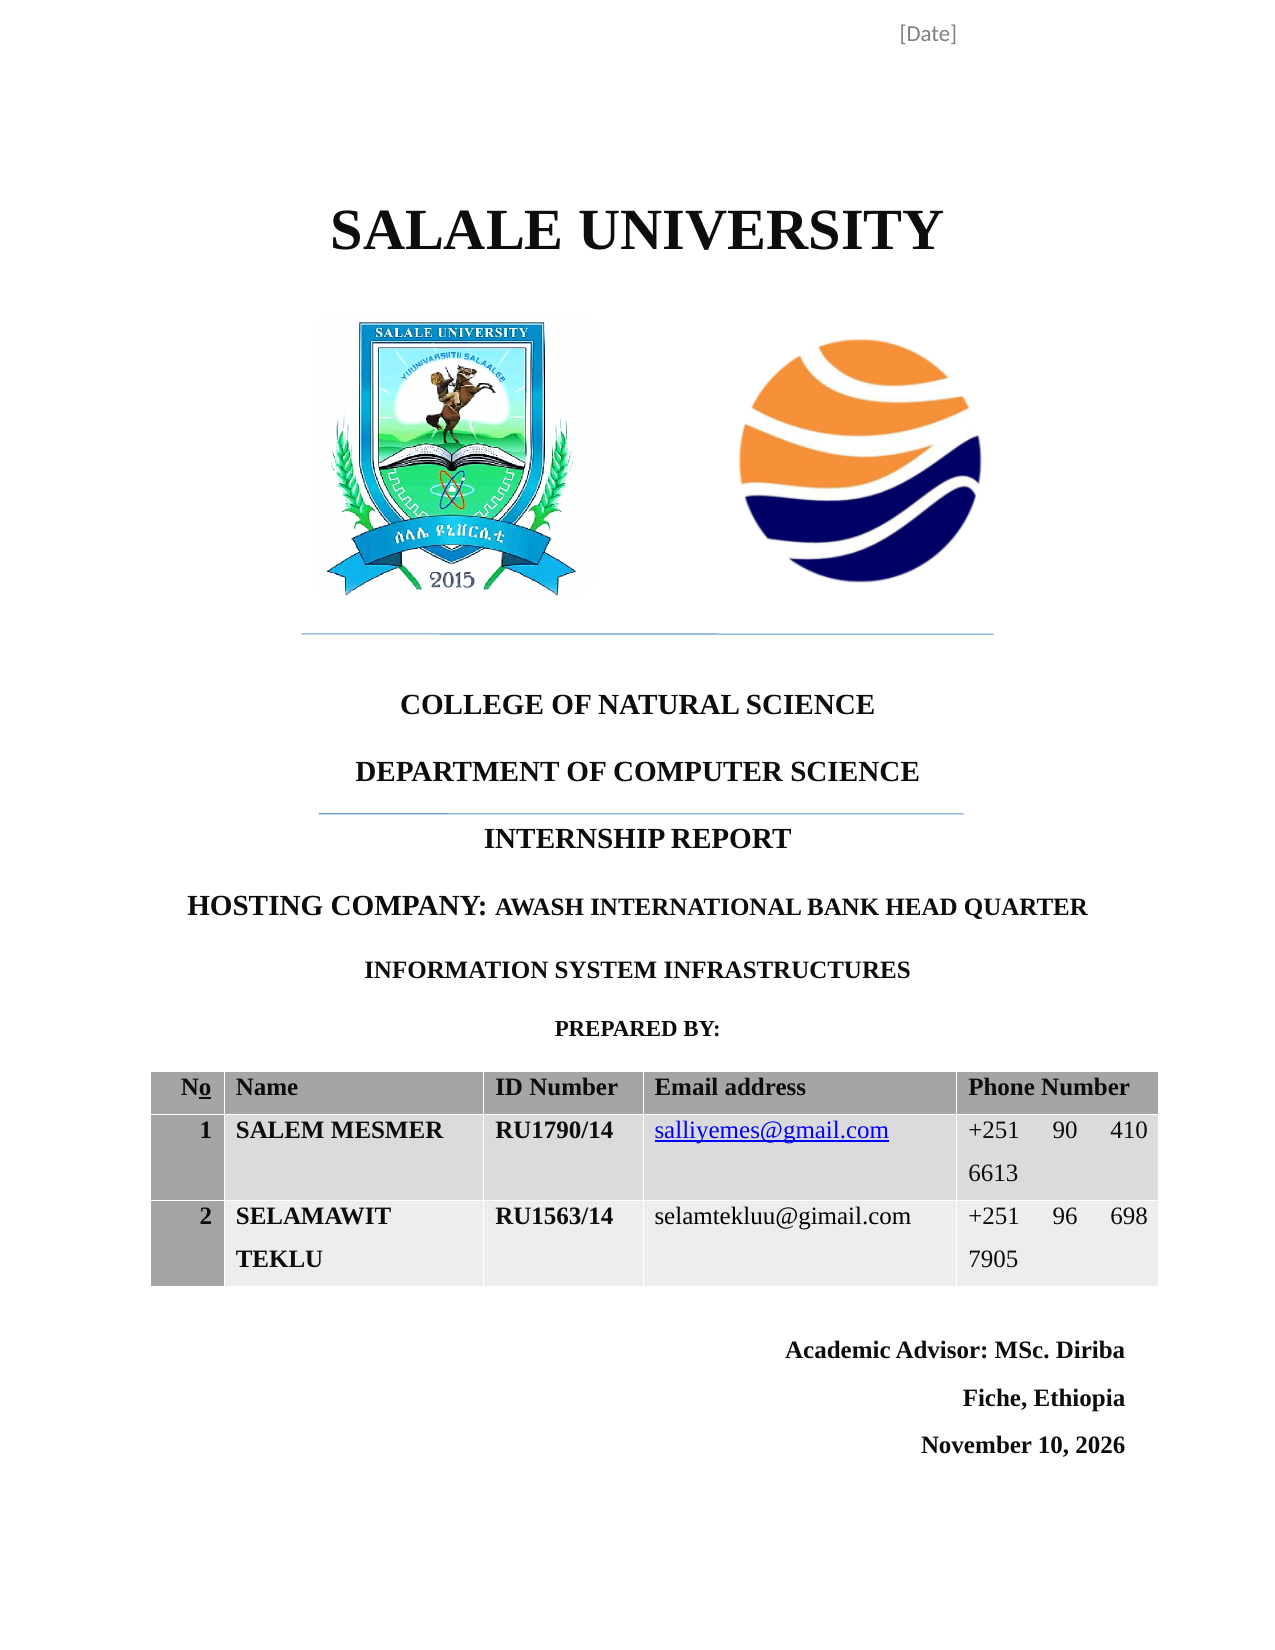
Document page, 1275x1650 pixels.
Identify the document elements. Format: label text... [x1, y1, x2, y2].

table_cell +251 90 410 6613 [957, 1115, 1158, 1200]
picture [322, 324, 584, 585]
table_header Email address [644, 1072, 956, 1114]
text Academic Advisor: MSc. Diriba [150, 1335, 1125, 1364]
table_cell RU1563/14 [484, 1201, 643, 1286]
text INTERNSHIP REPORT [150, 821, 1125, 855]
text Fiche, Ethiopia [150, 1383, 1125, 1411]
table_cell selamtekluu@gimail.com [644, 1201, 956, 1286]
table_header No [151, 1072, 224, 1114]
table_cell 1 [151, 1115, 224, 1200]
table_cell RU1790/14 [484, 1115, 643, 1200]
picture [736, 336, 984, 585]
text October 6, 2024 [150, 1430, 1125, 1459]
table_cell SELAMAWIT TEKLU [225, 1201, 483, 1286]
text INFORMATION SYSTEM INFRASTRUCTURES [150, 955, 1125, 984]
table_header ID Number [484, 1072, 643, 1114]
text HOSTING COMPANY: AWASH INTERNATIONAL BANK HEAD QUARTER [150, 888, 1125, 922]
table_cell SALEM MESMER [225, 1115, 483, 1200]
table_cell +251 96 698 7905 [957, 1201, 1158, 1286]
table_cell salliyemes@gmail.com [644, 1115, 956, 1200]
text COLLEGE OF NATURAL SCIENCE [150, 687, 1125, 721]
text PREPARED BY: [150, 1015, 1125, 1041]
table_header Phone Number [957, 1072, 1158, 1114]
text DEPARTMENT OF COMPUTER SCIENCE [150, 754, 1125, 788]
table_header Name [225, 1072, 483, 1114]
text SALALE UNIVERSITY [150, 195, 1125, 262]
table_cell 2 [151, 1201, 224, 1286]
